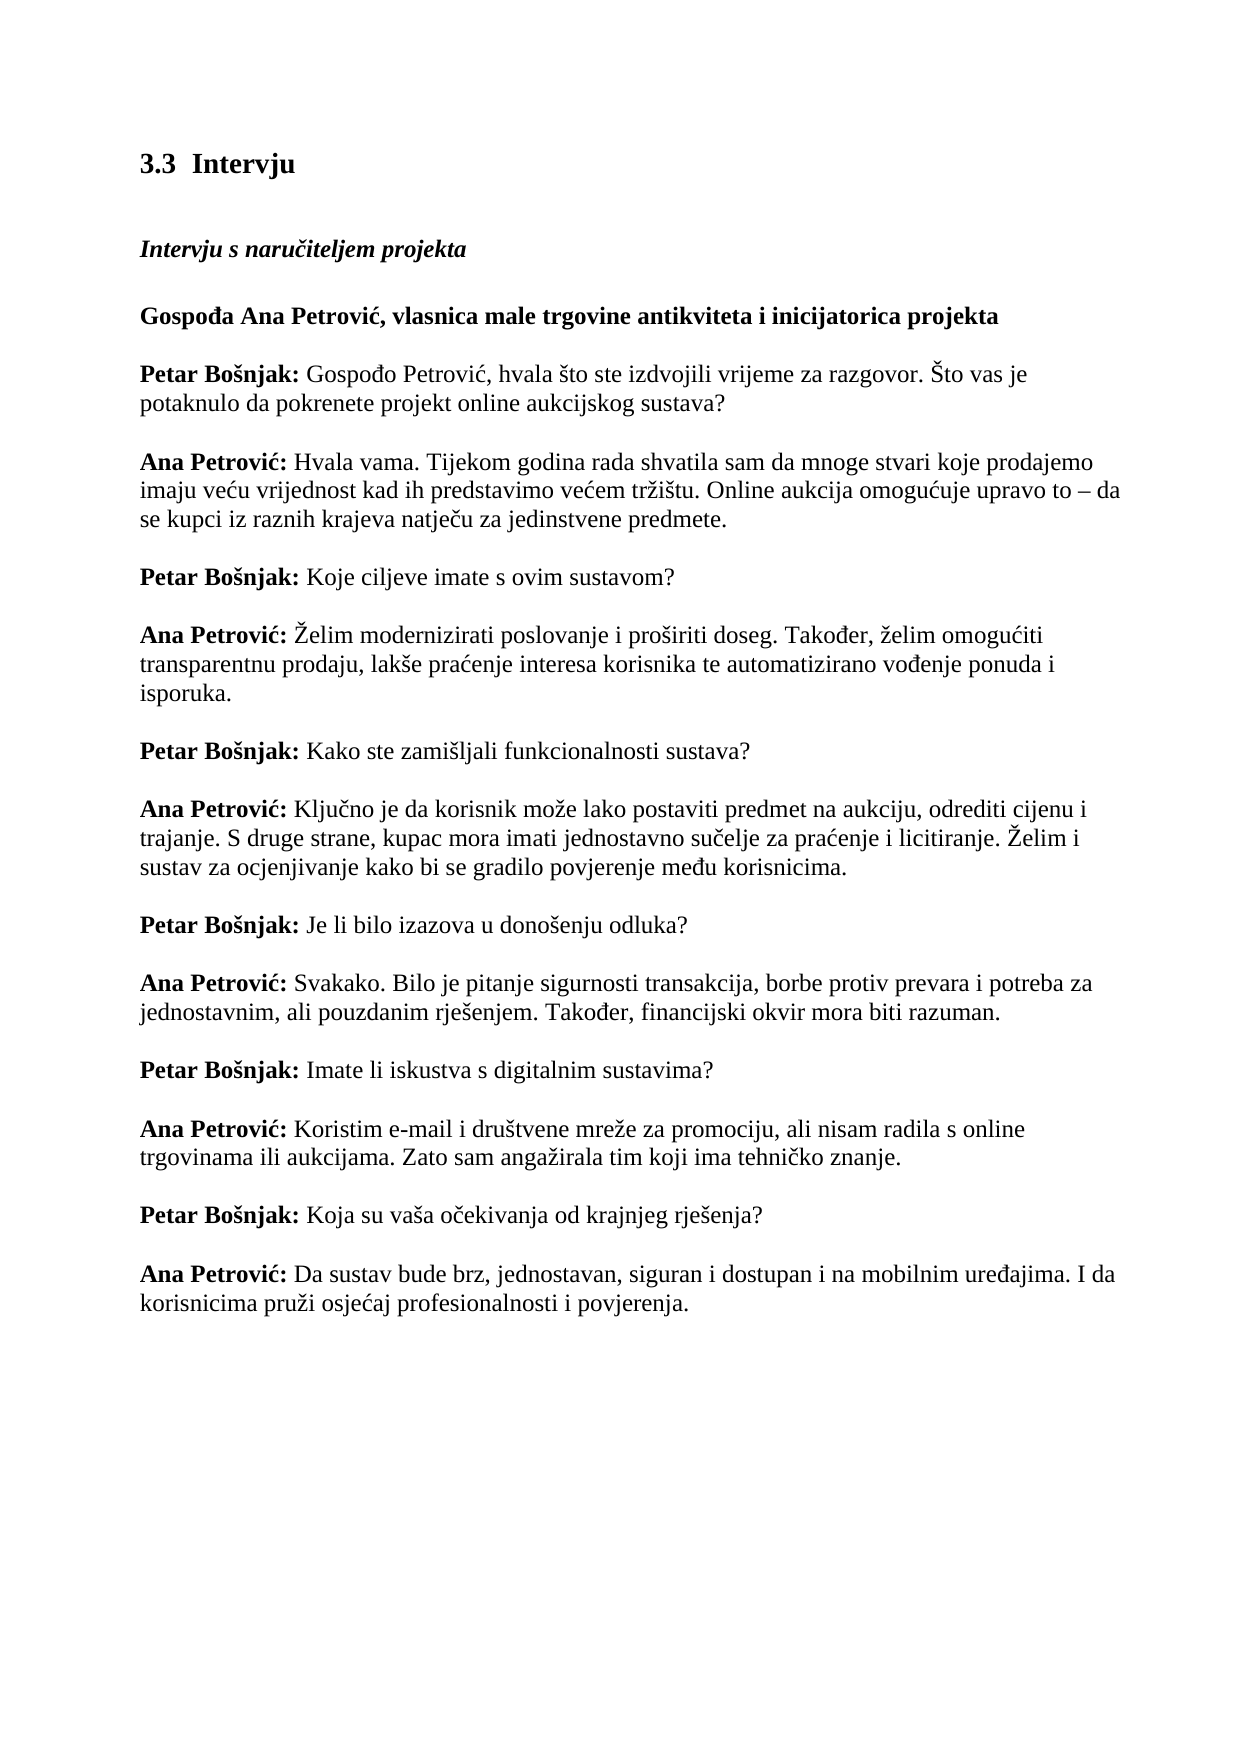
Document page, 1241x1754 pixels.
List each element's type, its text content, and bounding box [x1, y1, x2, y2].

subtitle Intervju [139, 146, 1132, 179]
text Petar Bošnjak: Gospođo Petrović, hvala što ste izdvojili vrijeme za razgovor. Što vas je potaknulo da pokrenete projekt online aukcijskog sustava? [139, 359, 1132, 417]
text Petar Bošnjak: Je li bilo izazova u donošenju odluka? [139, 910, 1132, 939]
text Petar Bošnjak: Kako ste zamišljali funkcionalnosti sustava? [139, 736, 1132, 765]
text Ana Petrović: Koristim e-mail i društvene mreže za promociju, ali nisam radila s online trgovinama ili aukcijama. Zato sam angažirala tim koji ima tehničko znanje. [139, 1114, 1132, 1171]
text Gospođa Ana Petrović, vlasnica male trgovine antikviteta i inicijatorica projekta [139, 301, 1132, 330]
text Ana Petrović: Da sustav bude brz, jednostavan, siguran i dostupan i na mobilnim uređajima. I da korisnicima pruži osjećaj profesionalnosti i povjerenja. [139, 1259, 1132, 1316]
text Ana Petrović: Ključno je da korisnik može lako postaviti predmet na aukciju, odrediti cijenu i trajanje. S druge strane, kupac mora imati jednostavno sučelje za praćenje i licitiranje. Želim i sustav za ocjenjivanje kako bi se gradilo povjerenje među korisnicima. [139, 794, 1132, 881]
subtitle Intervju s naručiteljem projekta [139, 234, 1132, 262]
text Petar Bošnjak: Imate li iskustva s digitalnim sustavima? [139, 1055, 1132, 1084]
text Ana Petrović: Hvala vama. Tijekom godina rada shvatila sam da mnoge stvari koje prodajemo imaju veću vrijednost kad ih predstavimo većem tržištu. Online aukcija omogućuje upravo to – da se kupci iz raznih krajeva natječu za jedinstvene predmete. [139, 447, 1132, 533]
text Petar Bošnjak: Koje ciljeve imate s ovim sustavom? [139, 562, 1132, 591]
text Petar Bošnjak: Koja su vaša očekivanja od krajnjeg rješenja? [139, 1201, 1132, 1229]
text Ana Petrović: Svakako. Bilo je pitanje sigurnosti transakcija, borbe protiv prevara i potreba za jednostavnim, ali pouzdanim rješenjem. Također, financijski okvir mora biti razuman. [139, 968, 1132, 1026]
text Ana Petrović: Želim modernizirati poslovanje i proširiti doseg. Također, želim omogućiti transparentnu prodaju, lakše praćenje interesa korisnika te automatizirano vođenje ponuda i isporuka. [139, 621, 1132, 707]
